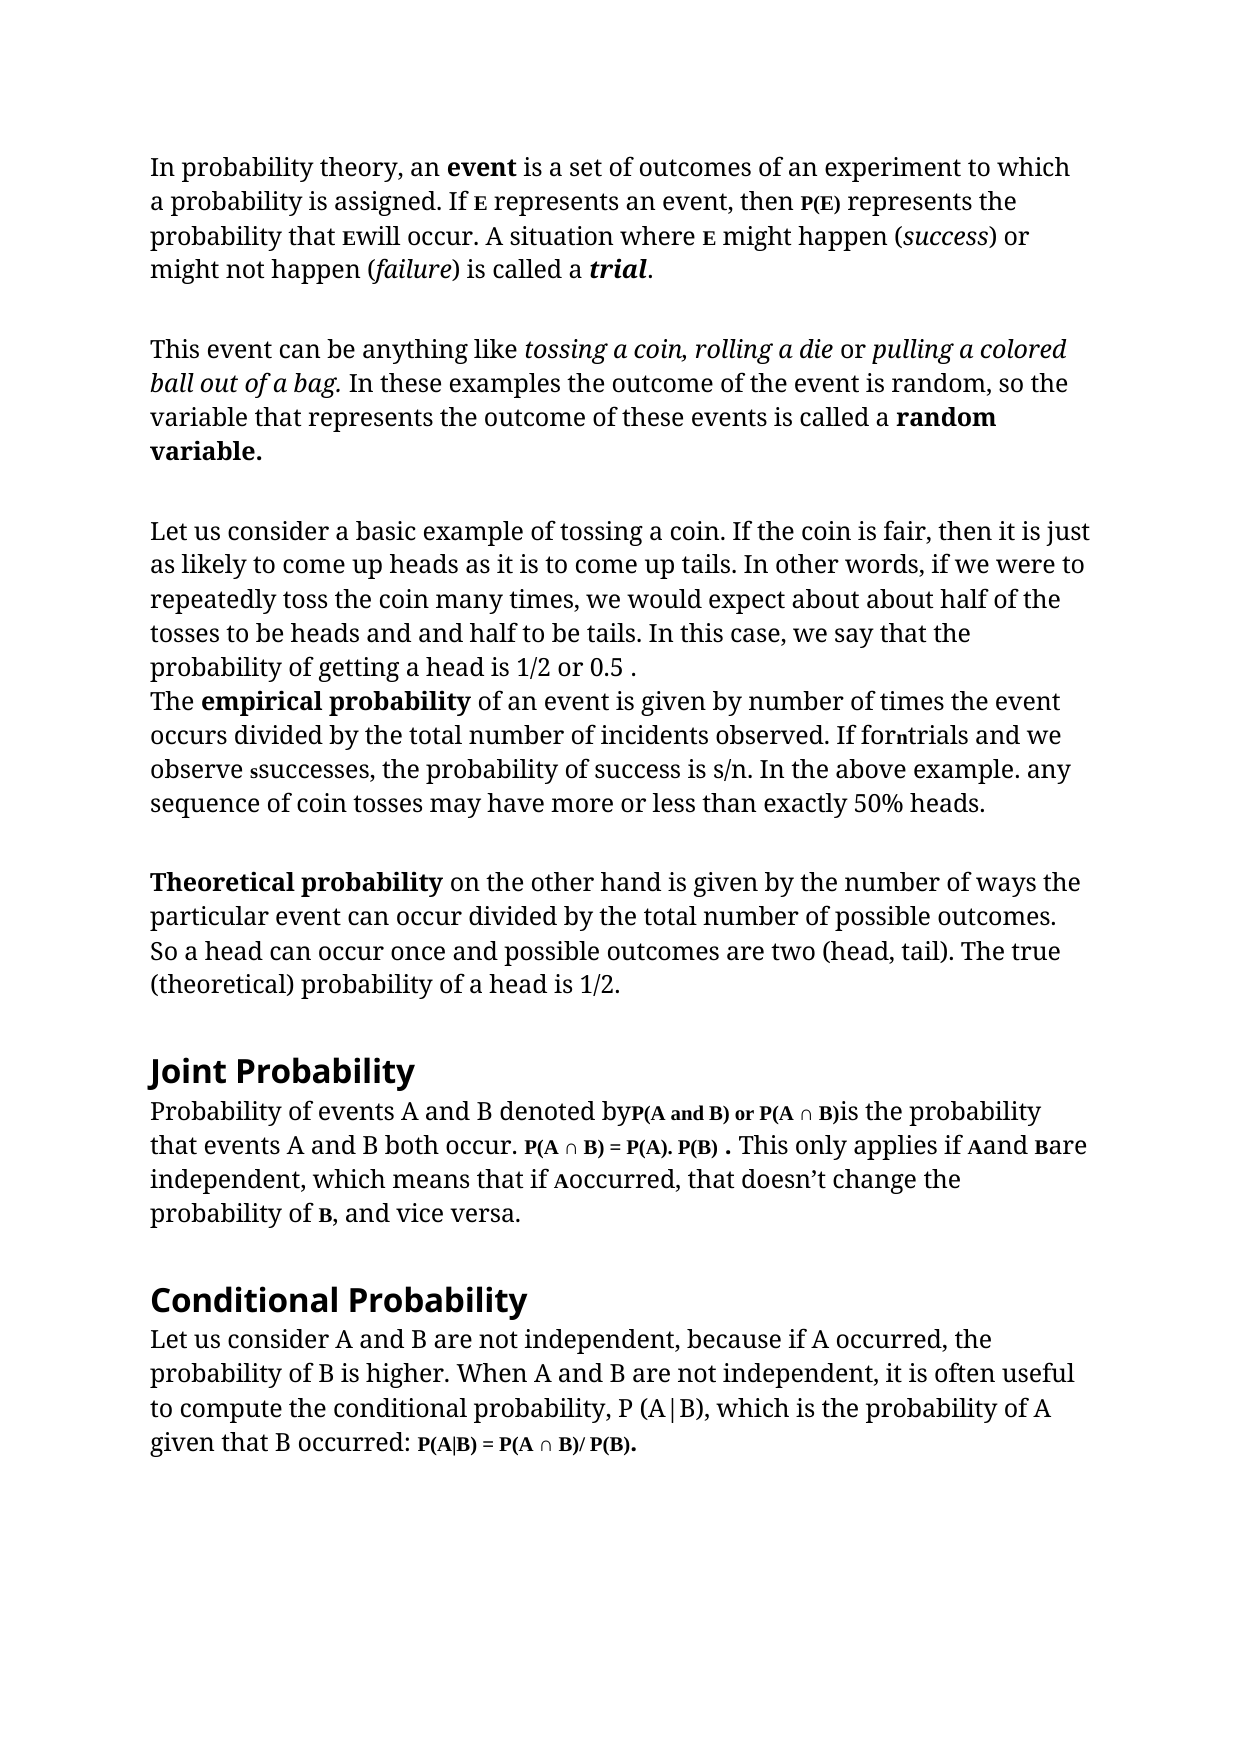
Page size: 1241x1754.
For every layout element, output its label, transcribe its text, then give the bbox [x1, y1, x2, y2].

text Theoretical probability on the other hand is given by the number of ways the particular event can occur divided by the total number of possible outcomes. So a head can occur once and possible outcomes are two (head, tail). The true (theoretical) probability of a head is 1/2. [150, 865, 1090, 1001]
text In probability theory, an event is a set of outcomes of an experiment to which a probability is assigned. If E represents an event, then P(E) represents the probability that Ewill occur. A situation where E might happen (success) or might not happen (failure) is called a trial. [150, 150, 1090, 286]
text Joint Probability [150, 1048, 1090, 1093]
text Let us consider A and B are not independent, because if A occurred, the probability of B is higher. When A and B are not independent, it is often useful to compute the conditional probability, P (A|B), which is the probability of A given that B occurred: P(A|B) = P(A ∩ B)/ P(B). [150, 1322, 1090, 1458]
text This event can be anything like tossing a coin, rolling a die or pulling a colored ball out of a bag. In these examples the outcome of the event is random, so the variable that represents the outcome of these events is called a random variable. [150, 332, 1090, 468]
text Conditional Probability [150, 1277, 1090, 1322]
text Probability of events A and B denoted byP(A and B) or P(A ∩ B)is the probability that events A and B both occur. P(A ∩ B) = P(A). P(B) . This only applies if Aand Bare independent, which means that if Aoccurred, that doesn’t change the probability of B, and vice versa. [150, 1093, 1090, 1230]
text Let us consider a basic example of tossing a coin. If the coin is fair, then it is just as likely to come up heads as it is to come up tails. In other words, if we were to repeatedly toss the coin many times, we would expect about about half of the tosses to be heads and and half to be tails. In this case, we say that the probability of getting a head is 1/2 or 0.5 . [150, 513, 1090, 683]
text The empirical probability of an event is given by number of times the event occurs divided by the total number of incidents observed. If forntrials and we observe ssuccesses, the probability of success is s/n. In the above example. any sequence of coin tosses may have more or less than exactly 50% heads. [150, 683, 1090, 820]
